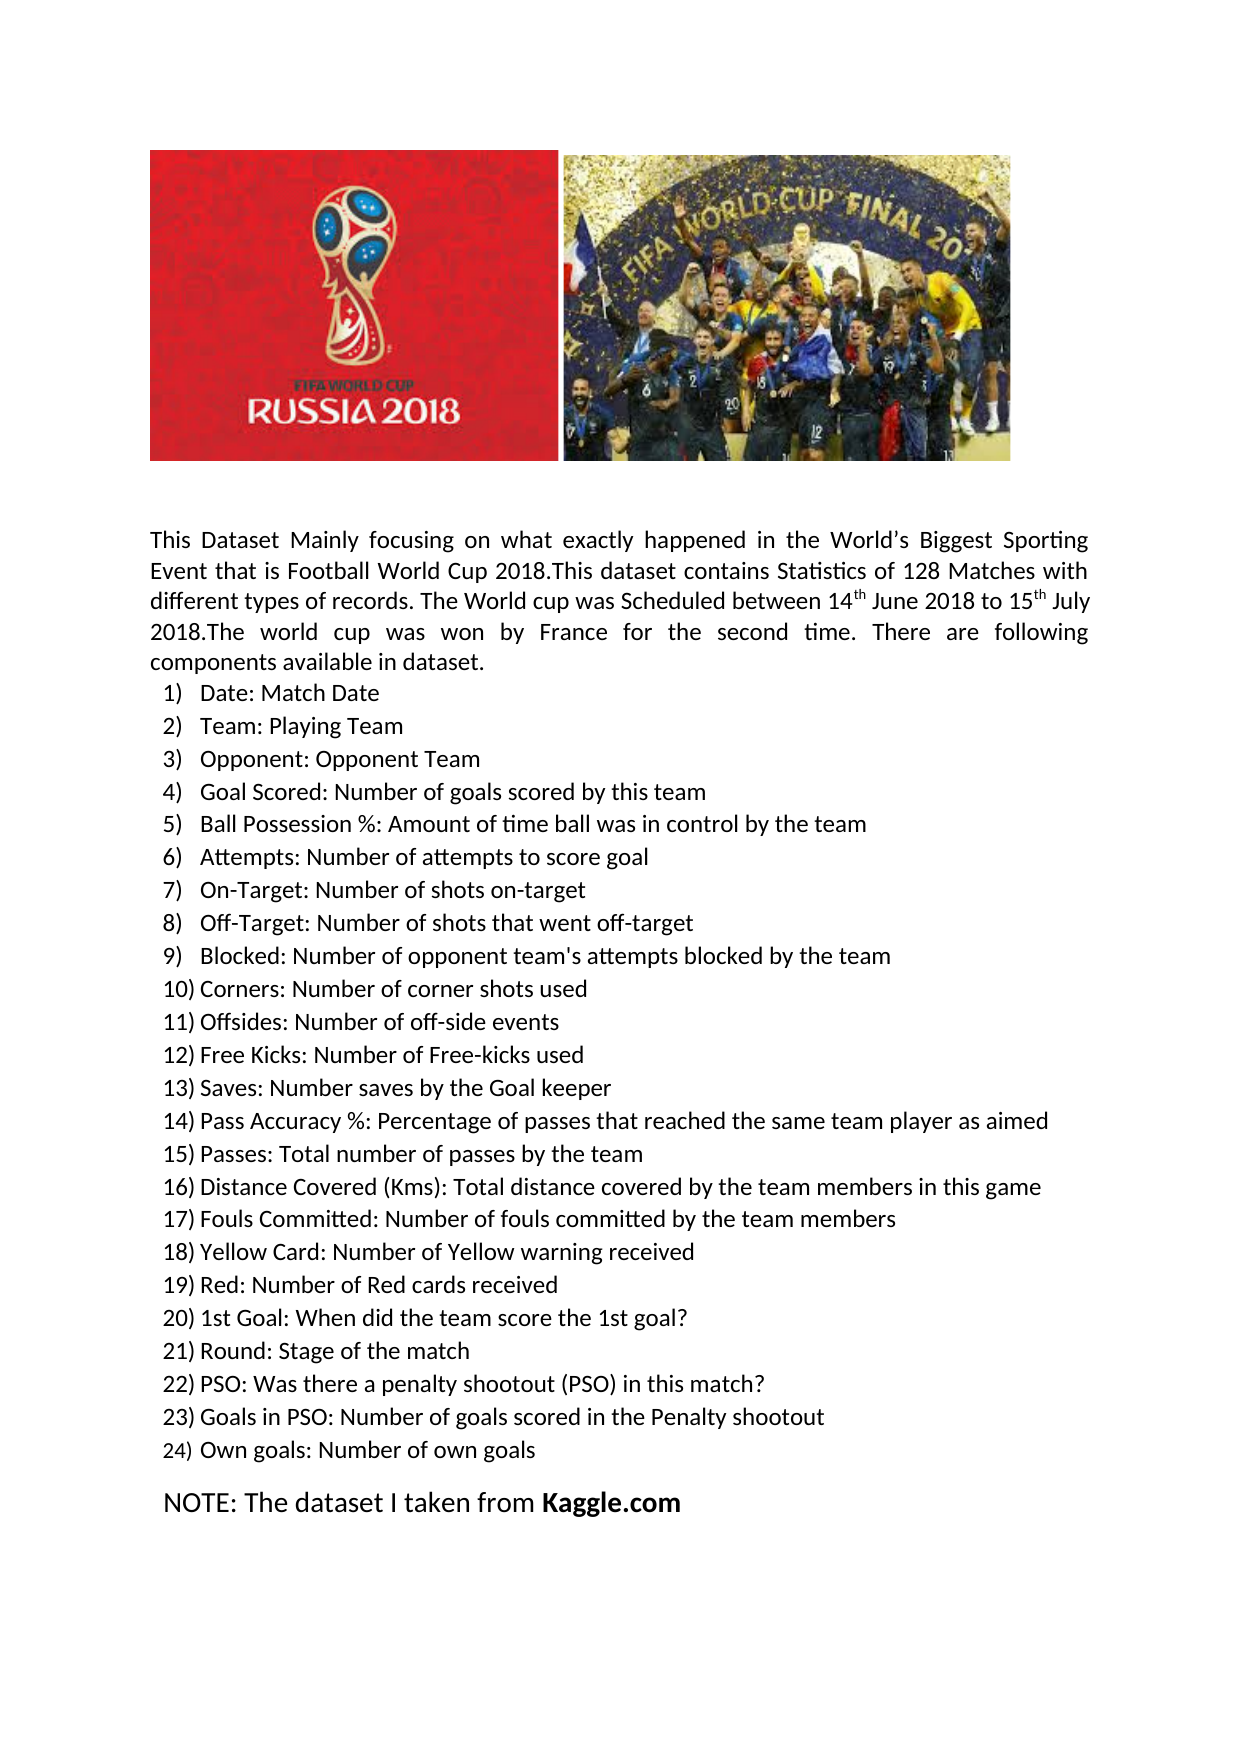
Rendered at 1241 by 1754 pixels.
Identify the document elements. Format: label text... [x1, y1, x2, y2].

list Pass Accuracy %: Percentage of passes that reached the same team player as aimed [162, 1105, 1090, 1135]
list Saves: Number saves by the Goal keeper [162, 1072, 1090, 1102]
list Blocked: Number of opponent team's attempts blocked by the team [162, 940, 1090, 971]
list Corners: Number of corner shots used [162, 973, 1090, 1004]
list PSO: Was there a penalty shootout (PSO) in this match? [162, 1368, 1090, 1399]
list Own goals: Number of own goals [162, 1434, 1090, 1464]
list Off-Target: Number of shots that went off-target [162, 907, 1090, 938]
list Goal Scored: Number of goals scored by this team [162, 776, 1090, 806]
list Red: Number of Red cards received [162, 1269, 1090, 1300]
picture [563, 155, 1011, 461]
list Ball Possession %: Amount of time ball was in control by the team [162, 809, 1090, 839]
list Opponent: Opponent Team [162, 743, 1090, 773]
list Fouls Committed: Number of fouls committed by the team members [162, 1204, 1090, 1234]
list Round: Stage of the match [162, 1335, 1090, 1366]
list On-Target: Number of shots on-target [162, 874, 1090, 905]
text NOTE: The dataset I taken from Kaggle.com [150, 1484, 1090, 1519]
list Offsides: Number of off-side events [162, 1006, 1090, 1037]
list Distance Covered (Kms): Total distance covered by the team members in this game [162, 1171, 1090, 1201]
list Attempts: Number of attempts to score goal [162, 842, 1090, 872]
list 1st Goal: When did the team score the 1st goal? [162, 1302, 1090, 1333]
list Team: Playing Team [162, 710, 1090, 740]
list Passes: Total number of passes by the team [162, 1138, 1090, 1168]
picture [150, 150, 559, 461]
list Date: Match Date [162, 677, 1090, 707]
list Goals in PSO: Number of goals scored in the Penalty shootout [162, 1401, 1090, 1432]
list Yellow Card: Number of Yellow warning received [162, 1237, 1090, 1267]
list Free Kicks: Number of Free-kicks used [162, 1039, 1090, 1069]
text This Dataset Mainly focusing on what exactly happened in the World’s Biggest Sporting Event that is Football World Cup 2018.This dataset contains Statistics of 128 Matches with different types of records. The World cup was Scheduled between 14th June 2018 to 15th July 2018.The world cup was won by France for the second time. There are following components available in dataset. [150, 524, 1090, 677]
